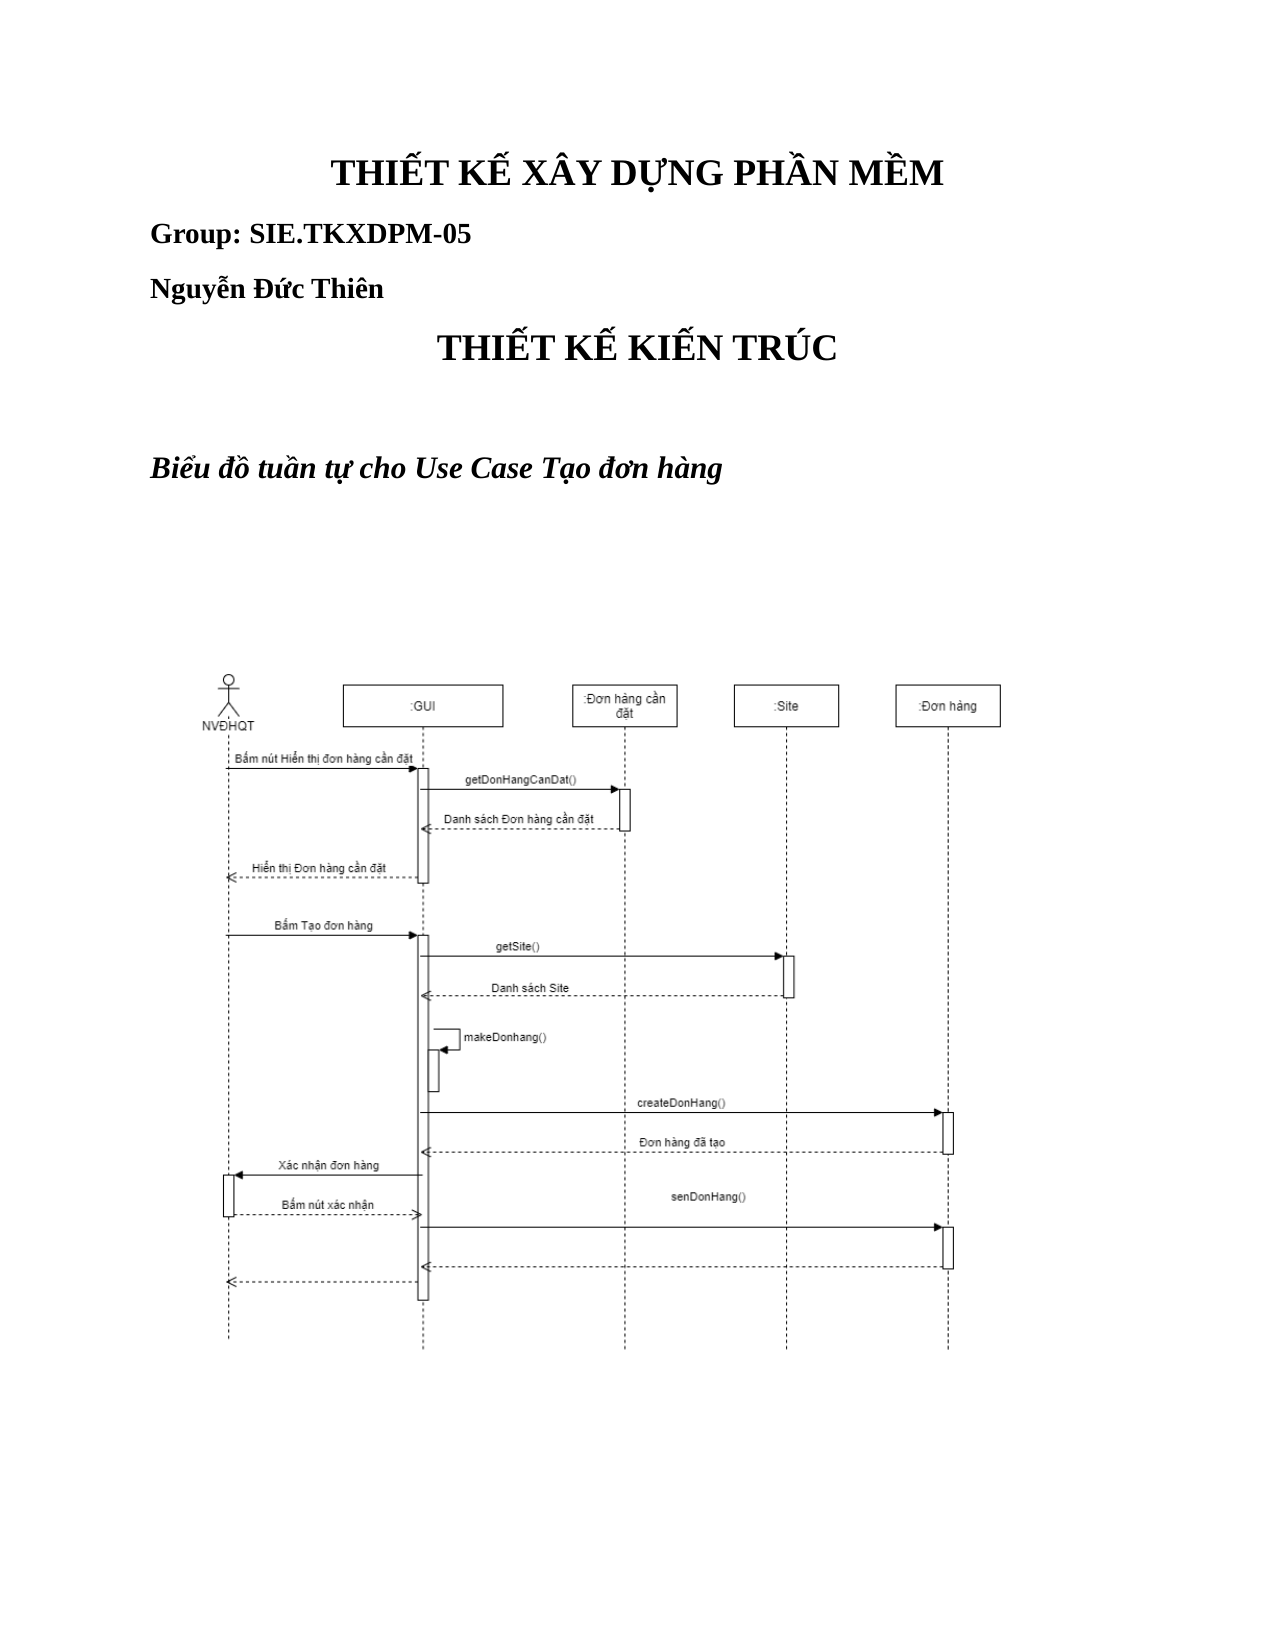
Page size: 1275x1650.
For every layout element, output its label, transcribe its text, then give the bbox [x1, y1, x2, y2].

text THIẾT KẾ KIẾN TRÚC [150, 326, 1125, 369]
text THIẾT KẾ XÂY DỰNG PHẦN MỀM [150, 150, 1125, 193]
picture [150, 622, 1053, 1405]
text Nguyễn Đức Thiên [150, 271, 1125, 304]
text Biểu đồ tuần tự cho Use Case Tạo đơn hàng [150, 450, 1125, 486]
text Group: SIE.TKXDPM-05 [150, 216, 1125, 250]
